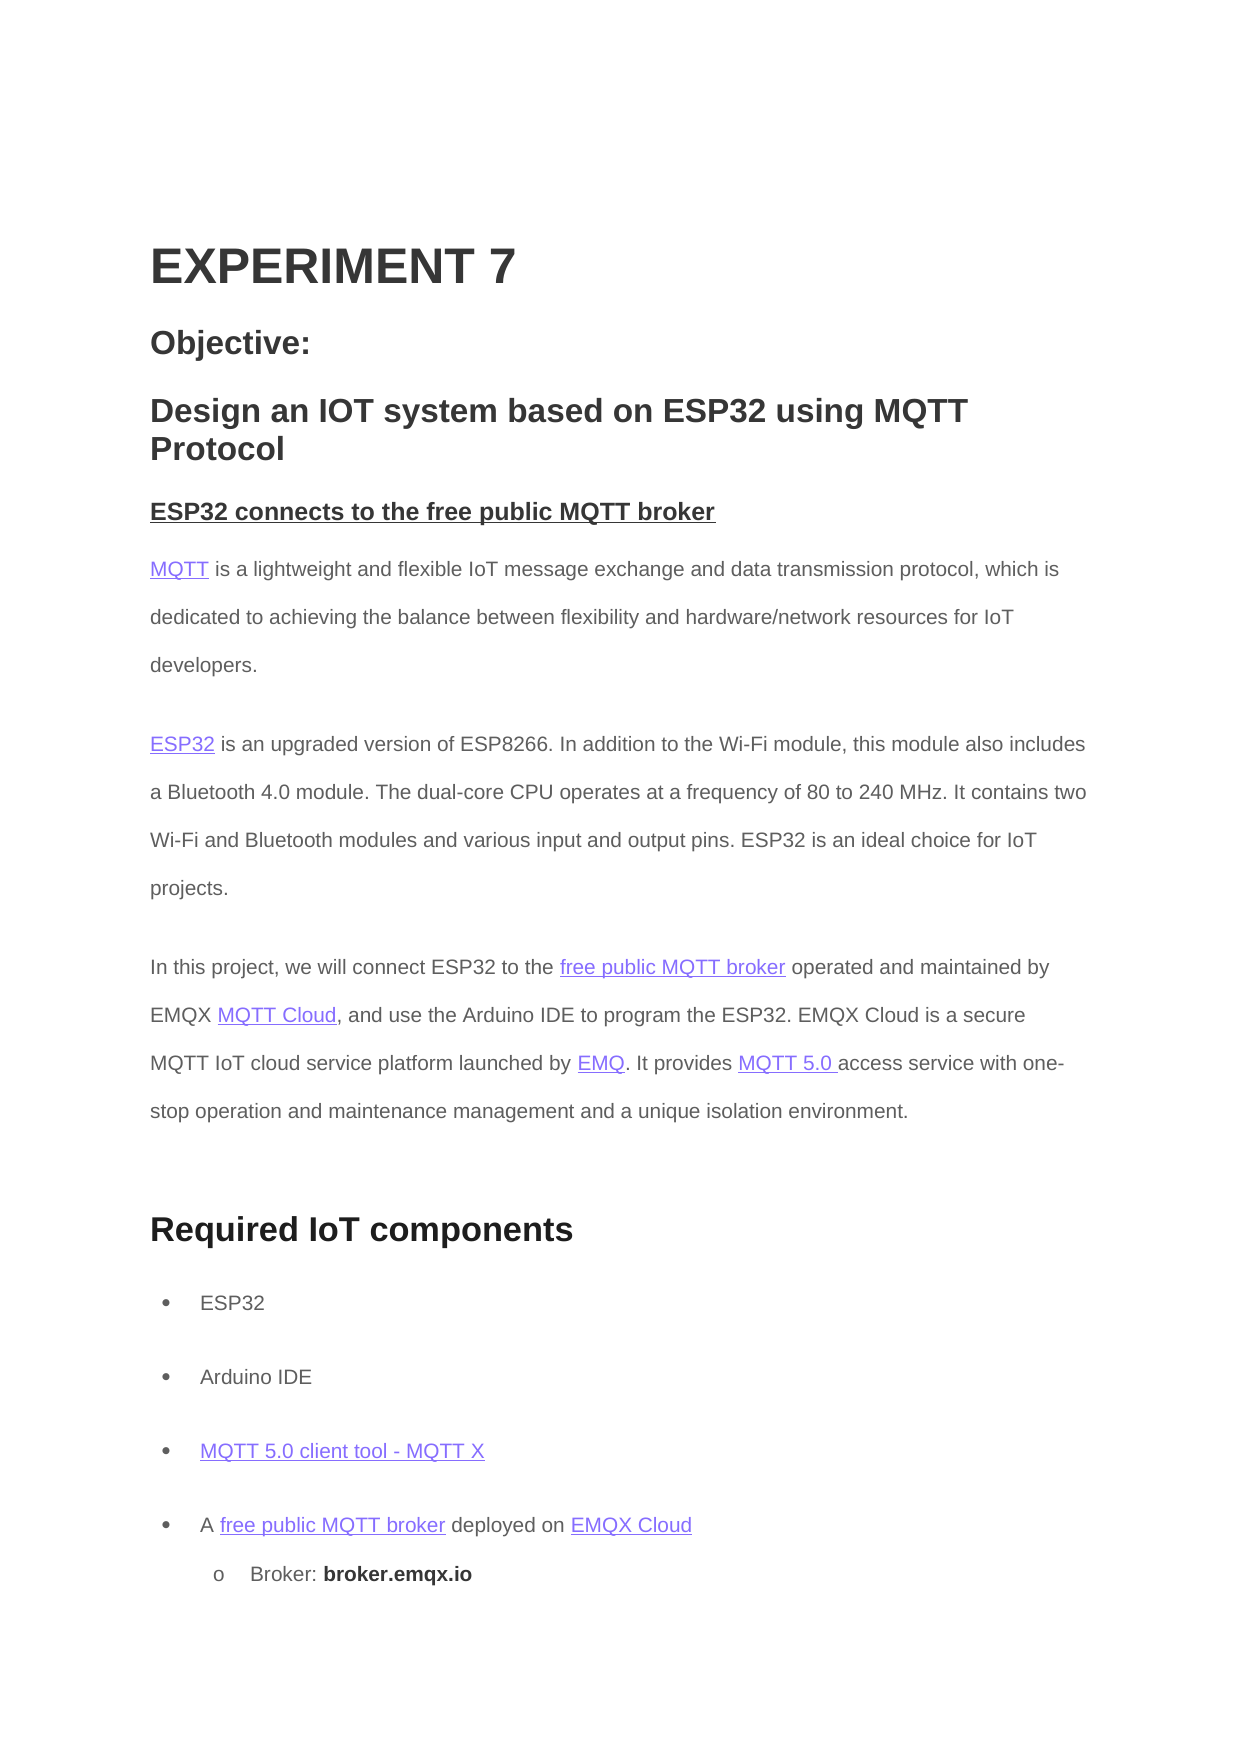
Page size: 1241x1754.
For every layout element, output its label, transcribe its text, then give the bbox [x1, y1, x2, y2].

list A free public MQTT broker deployed on EMQX Cloud [162, 1513, 1090, 1537]
list Arduino IDE [162, 1365, 1090, 1389]
list Broker: broker.emqx.io [212, 1561, 1090, 1587]
text Required IoT components [150, 1209, 1090, 1249]
text ESP32 connects to the free public MQTT broker [150, 497, 1090, 526]
text Design an IOT system based on ESP32 using MQTT Protocol [150, 391, 1090, 468]
text MQTT is a lightweight and flexible IoT message exchange and data transmission protocol, which is dedicated to achieving the balance between flexibility and hardware/network resources for IoT developers. [150, 557, 1090, 677]
text EXPERIMENT 7 [150, 237, 1090, 294]
list MQTT 5.0 client tool - MQTT X [162, 1439, 1090, 1463]
text In this project, we will connect ESP32 to the free public MQTT broker operated and maintained by EMQX MQTT Cloud, and use the Arduino IDE to program the ESP32. EMQX Cloud is a secure MQTT IoT cloud service platform launched by EMQ. It provides MQTT 5.0 access service with one-stop operation and maintenance management and a unique isolation environment. [150, 955, 1090, 1123]
text Objective: [150, 323, 1090, 362]
list ESP32 [162, 1291, 1090, 1315]
text ESP32 is an upgraded version of ESP8266. In addition to the Wi-Fi module, this module also includes a Bluetooth 4.0 module. The dual-core CPU operates at a frequency of 80 to 240 MHz. It contains two Wi-Fi and Bluetooth modules and various input and output pins. ESP32 is an ideal choice for IoT projects. [150, 732, 1090, 900]
